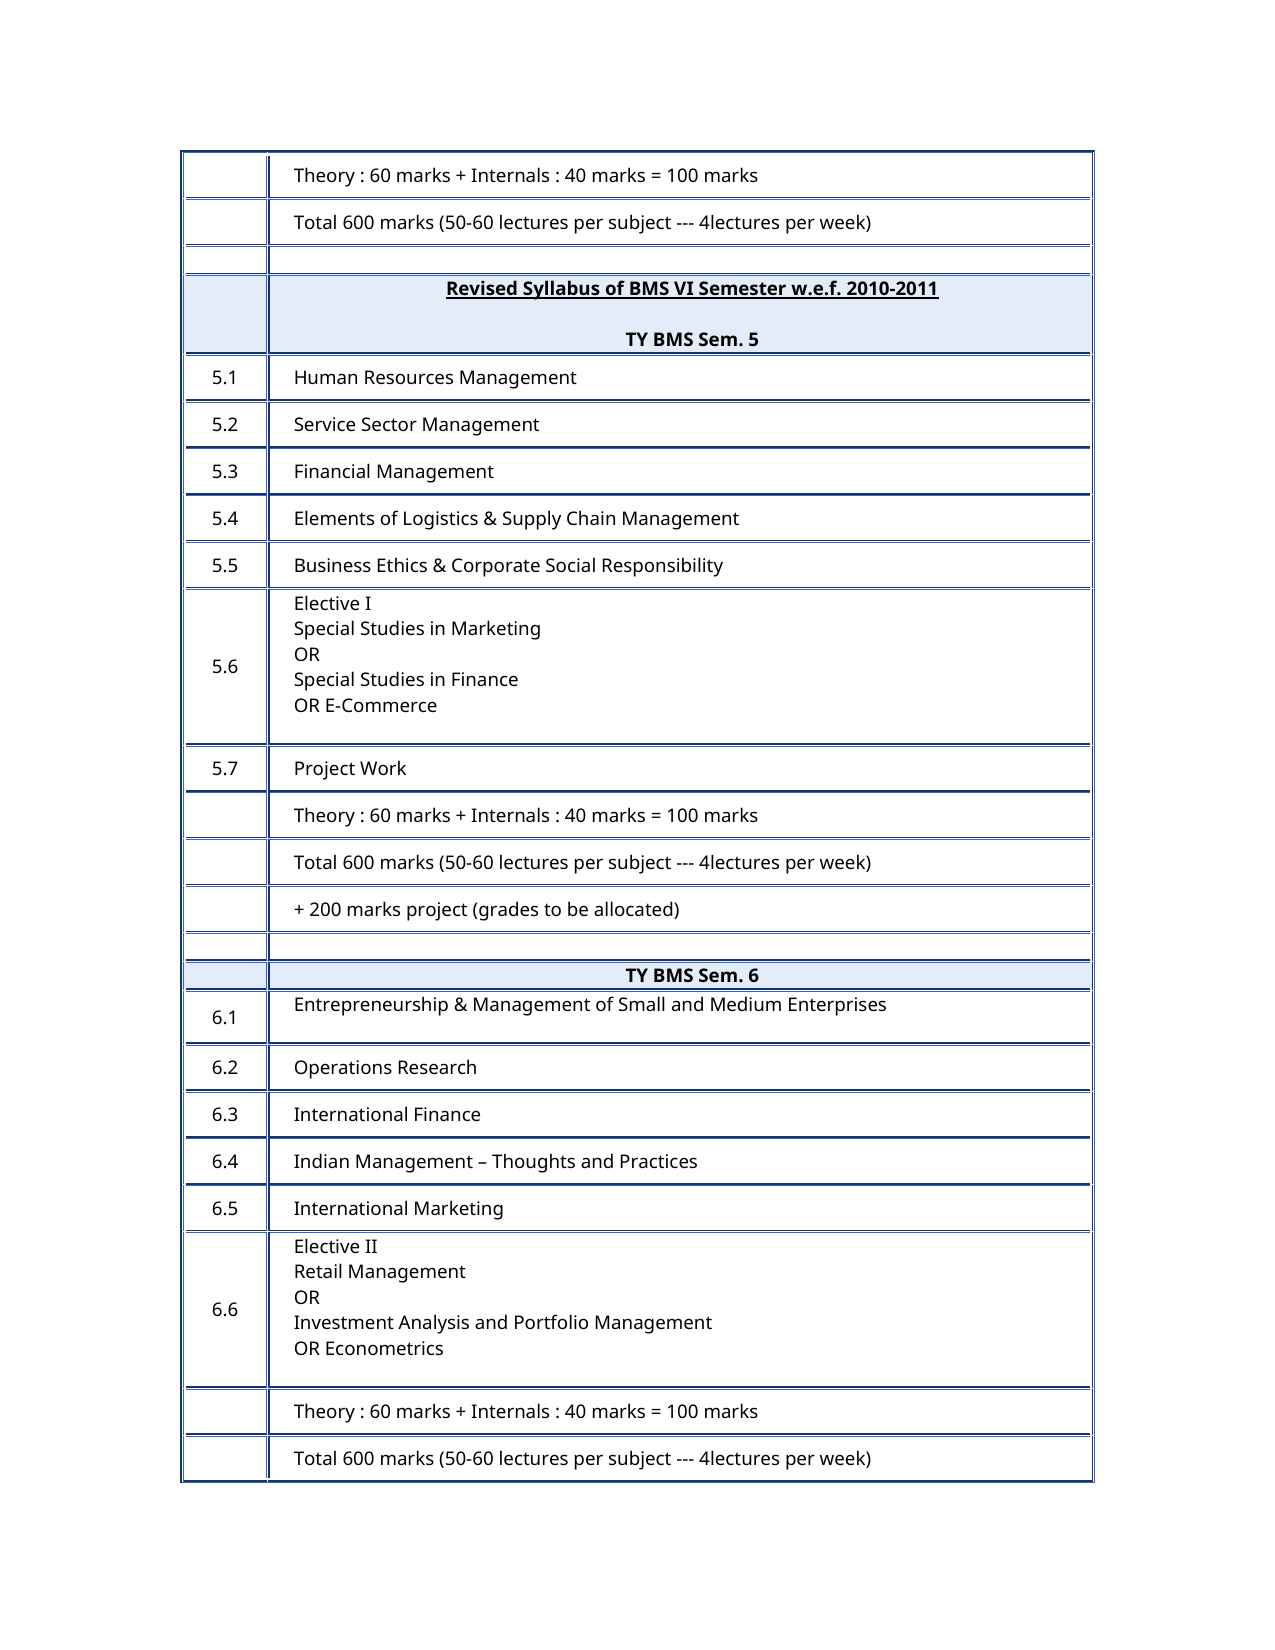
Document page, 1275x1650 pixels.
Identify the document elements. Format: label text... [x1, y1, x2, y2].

table_cell 6.3 [184, 1089, 266, 1136]
table_cell 6.2 [184, 1042, 266, 1089]
table_cell [182, 931, 268, 959]
table_cell Entrepreneurship & Management of Small and Medium Enterprises [270, 988, 1092, 1042]
table_cell Service Sector Management [270, 399, 1092, 446]
table_cell 6.4 [184, 1136, 266, 1183]
table_cell Elective I Special Studies in Marketing OR Special Studies in Finance OR E-Commerce [268, 587, 1093, 743]
table_cell [184, 1386, 266, 1433]
table_cell Total 600 marks (50-60 lectures per subject --- 4lectures per week) [268, 197, 1093, 244]
table_cell TY BMS Sem. 6 [270, 959, 1092, 988]
table_cell Operations Research [270, 1042, 1092, 1089]
table_cell [182, 197, 268, 244]
table_cell Revised Syllabus of BMS VI Semester w.e.f. 2010-2011 TY BMS Sem. 5 [270, 273, 1092, 352]
table_cell International Finance [270, 1089, 1092, 1136]
table_cell 6.5 [182, 1183, 266, 1230]
table_cell 6.6 [182, 1230, 268, 1386]
table_cell Financial Management [270, 446, 1092, 493]
table_cell Theory : 60 marks + Internals : 40 marks = 100 marks [268, 153, 1092, 197]
table_cell [184, 1433, 268, 1480]
table_cell [184, 959, 266, 988]
table_cell Total 600 marks (50-60 lectures per subject --- 4lectures per week) [268, 1433, 1092, 1480]
table_cell 5.5 [182, 540, 268, 587]
table_cell Elective II Retail Management OR Investment Analysis and Portfolio Management OR Econometrics [268, 1230, 1093, 1386]
table_cell 5.1 [184, 352, 266, 399]
table_cell 5.2 [184, 399, 266, 446]
table_cell 5.4 [182, 493, 266, 540]
table_cell [268, 931, 1093, 959]
table_cell Project Work [270, 743, 1092, 790]
table_cell 5.3 [184, 446, 266, 493]
table_cell [268, 244, 1093, 272]
table_cell Business Ethics & Corporate Social Responsibility [268, 540, 1093, 587]
table_cell 6.1 [184, 988, 266, 1042]
table_cell [182, 837, 268, 884]
table_cell Indian Management – Thoughts and Practices [270, 1136, 1092, 1183]
table_cell International Marketing [270, 1183, 1093, 1230]
table_cell 5.6 [182, 587, 268, 743]
table_cell Theory : 60 marks + Internals : 40 marks = 100 marks [270, 1386, 1092, 1433]
table_cell [184, 152, 268, 197]
table_cell + 200 marks project (grades to be allocated) [268, 884, 1093, 931]
table_cell [184, 790, 266, 837]
table_cell Theory : 60 marks + Internals : 40 marks = 100 marks [270, 790, 1092, 837]
table_cell 5.7 [184, 743, 266, 790]
table_cell Human Resources Management [270, 352, 1092, 399]
table_cell [182, 884, 268, 931]
table_cell [182, 244, 268, 272]
table_cell Elements of Logistics & Supply Chain Management [270, 493, 1093, 540]
table_cell Total 600 marks (50-60 lectures per subject --- 4lectures per week) [268, 837, 1093, 884]
table_cell [184, 273, 266, 352]
